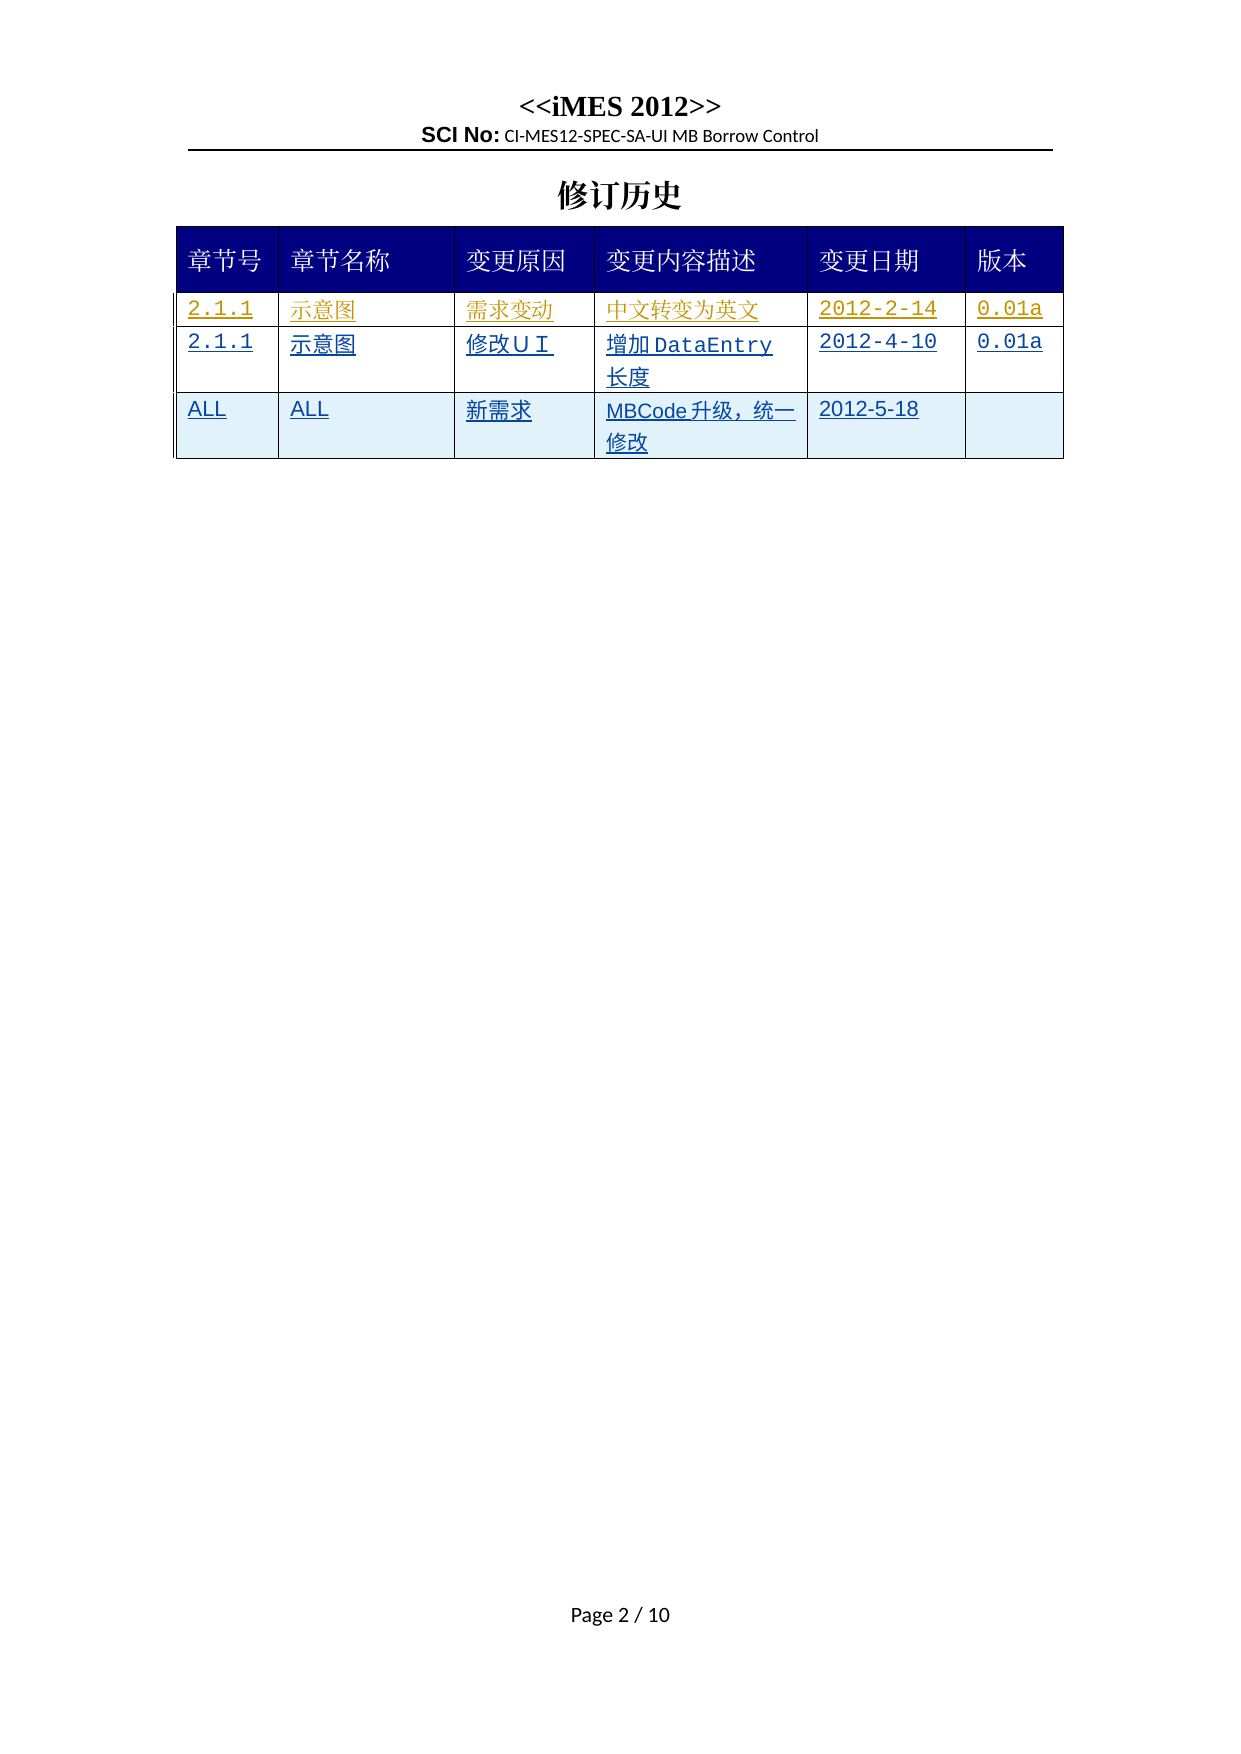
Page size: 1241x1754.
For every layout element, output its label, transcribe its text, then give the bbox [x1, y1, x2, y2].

table_header 变更内容描述 [595, 227, 807, 292]
table_cell [177, 327, 278, 392]
table_header 章节号 [177, 227, 278, 292]
table_cell [279, 327, 454, 392]
table_cell [595, 327, 807, 392]
table_cell [455, 327, 594, 392]
table_header 变更日期 [808, 227, 965, 292]
table_header 变更原因 [455, 227, 594, 292]
table_cell [966, 327, 1063, 392]
table_cell [808, 293, 965, 326]
table_cell [455, 293, 594, 326]
table_cell [177, 293, 278, 326]
table_cell [595, 293, 807, 326]
text 修订历史 [187, 161, 1053, 226]
table_cell [966, 293, 1063, 326]
table_header 章节名称 [279, 227, 454, 292]
table_cell [279, 293, 454, 326]
table_header 版本 [966, 227, 1063, 292]
table_cell [808, 327, 965, 392]
